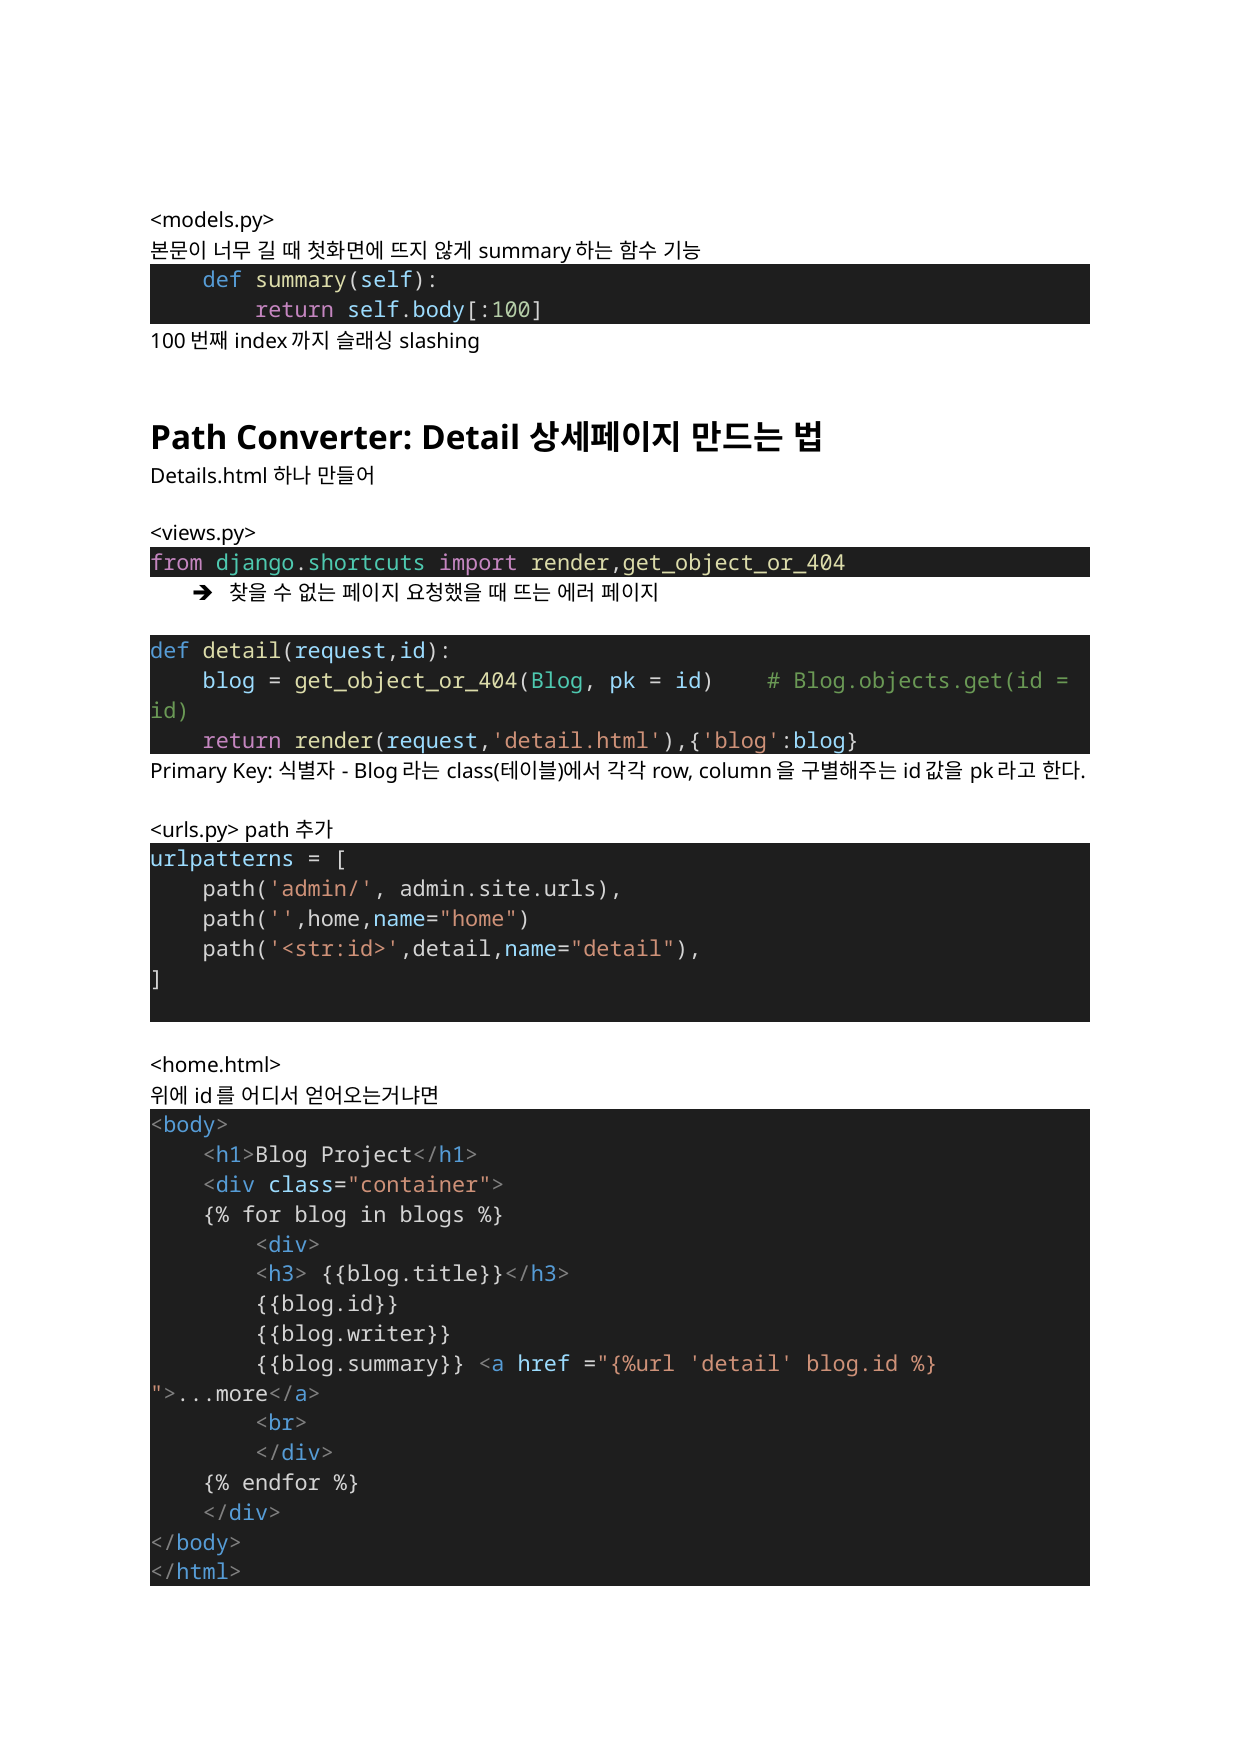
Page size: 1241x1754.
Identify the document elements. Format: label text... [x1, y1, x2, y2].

text </body> [150, 1526, 1090, 1556]
text Path Converter: Detail 상세페이지 만드는 법 [150, 411, 1090, 459]
text from django.shortcuts import render,get_object_or_404 [150, 547, 1090, 577]
text Primary Key: 식별자 - Blog라는 class(테이블)에서 각각 row, column을 구별해주는 id값을 pk라고 한다. [150, 754, 1090, 785]
text {% endfor %} [150, 1467, 1090, 1497]
text def detail(request,id): [150, 635, 1090, 665]
text <h3> {{blog.title}}</h3> [150, 1258, 1090, 1288]
text blog = get_object_or_404(Blog, pk = id) # Blog.objects.get(id = id) [150, 665, 1090, 724]
text {{blog.id}} [150, 1288, 1090, 1318]
text 위에 id를 어디서 얻어오는거냐면 [150, 1079, 1090, 1109]
text <div class="container"> [150, 1169, 1090, 1199]
text <br> [150, 1407, 1090, 1437]
text <views.py> [150, 518, 1090, 547]
text </div> [150, 1497, 1090, 1526]
text 100번째 index까지 슬래싱 slashing [150, 324, 1090, 354]
text <models.py> [150, 206, 1090, 234]
text path('admin/', admin.site.urls), [150, 873, 1090, 903]
text <h1>Blog Project</h1> [150, 1139, 1090, 1169]
text return self.body[:100] [150, 294, 1090, 324]
text urlpatterns = [ [150, 843, 1090, 873]
text <urls.py> path 추가 [150, 813, 1090, 843]
text <home.html> [150, 1051, 1090, 1079]
text {{blog.writer}} [150, 1318, 1090, 1348]
text def summary(self): [150, 264, 1090, 294]
text 본문이 너무 길 때 첫화면에 뜨지 않게 summary하는 함수 기능 [150, 234, 1090, 264]
text {{blog.summary}} <a href ="{%url 'detail' blog.id %}">...more</a> [150, 1348, 1090, 1407]
text </html> [150, 1556, 1090, 1586]
text {% for blog in blogs %} [150, 1199, 1090, 1228]
text Details.html 하나 만들어 [150, 459, 1090, 490]
text <body> [150, 1109, 1090, 1139]
text path('',home,name="home") [150, 903, 1090, 933]
text </div> [150, 1437, 1090, 1467]
text return render(request,'detail.html'),{'blog':blog} [150, 724, 1090, 754]
text <div> [150, 1228, 1090, 1258]
text path('<str:id>',detail,name="detail"), [150, 933, 1090, 963]
text ] [150, 963, 1090, 992]
list 찾을 수 없는 페이지 요청했을 때 뜨는 에러 페이지 [192, 577, 1090, 607]
